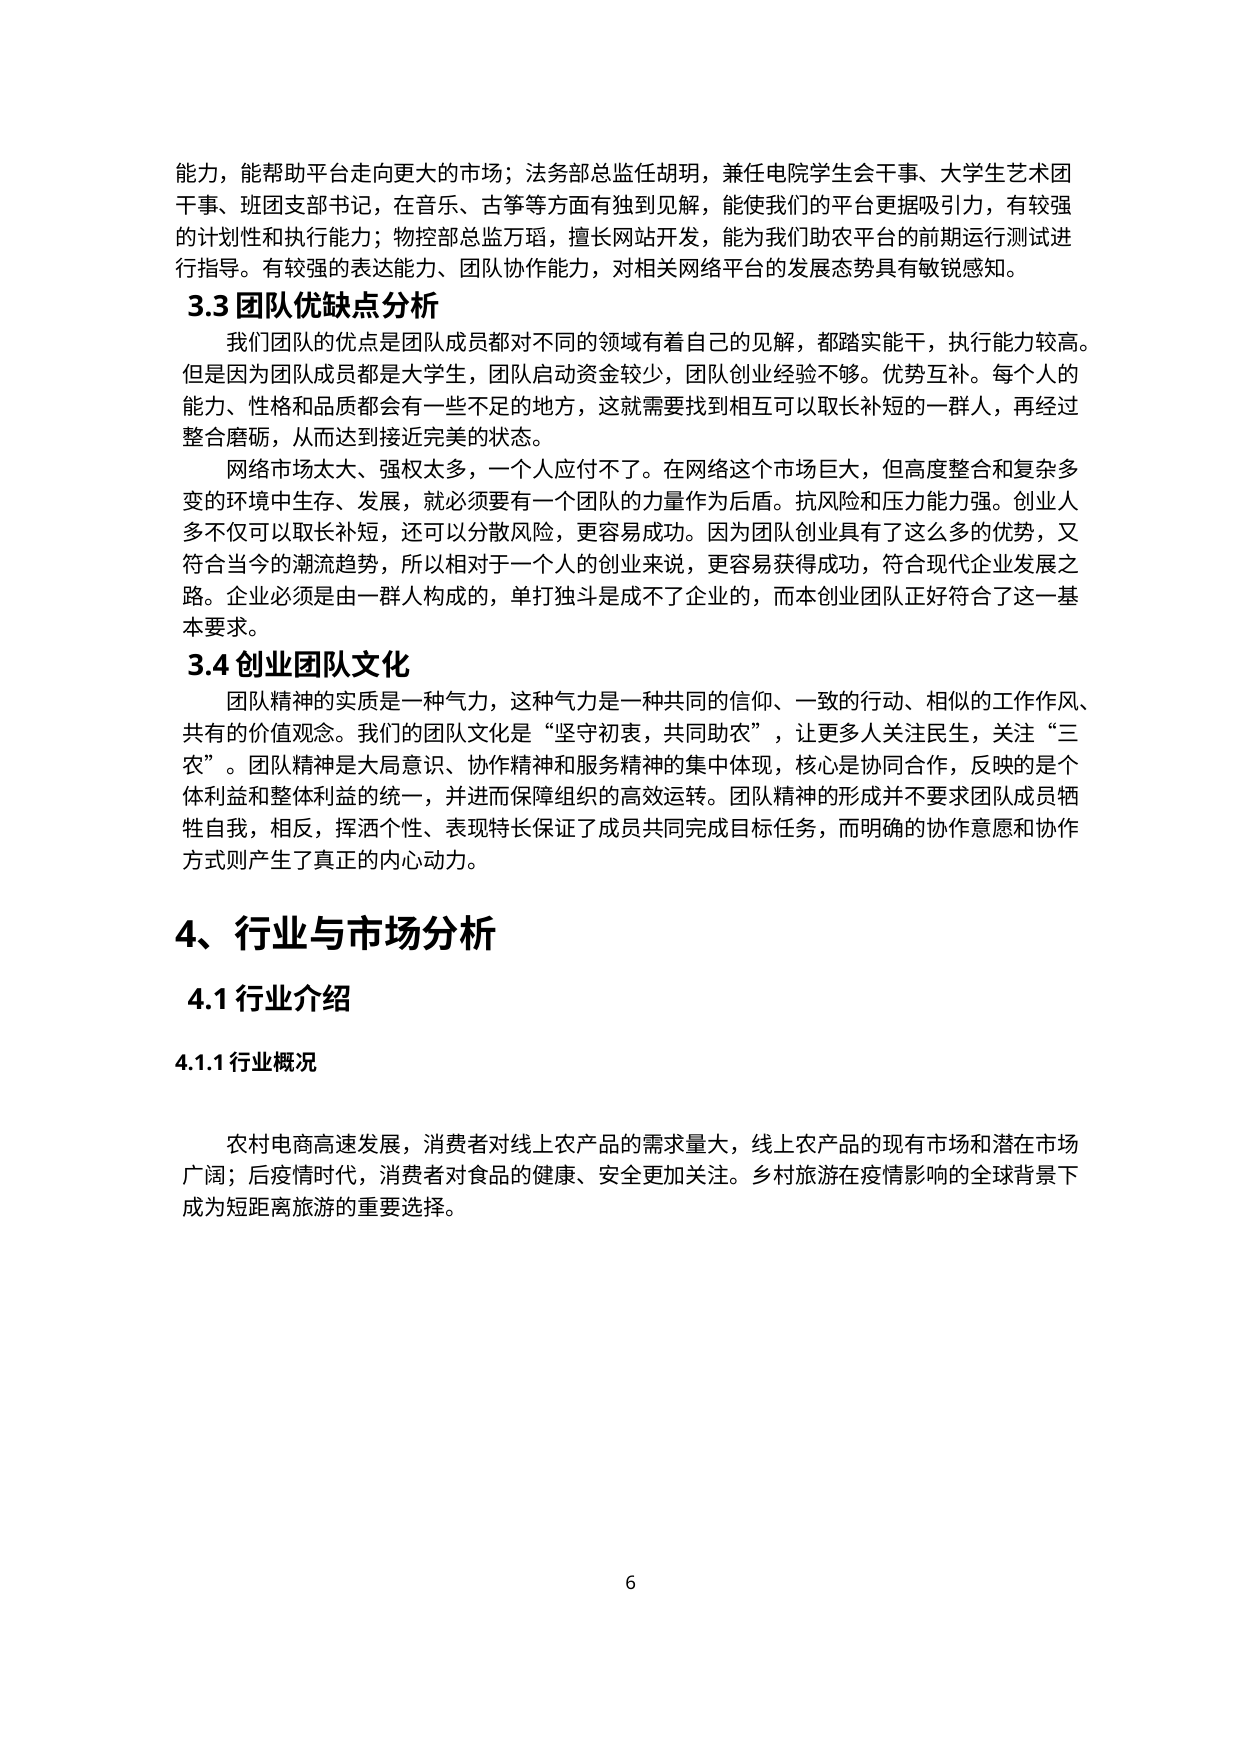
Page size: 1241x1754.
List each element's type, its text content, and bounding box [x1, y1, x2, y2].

subtitle 3.3团队优缺点分析 [187, 283, 1086, 325]
subtitle 4.1.1行业概况 [175, 1045, 1086, 1077]
text 网络市场太大、强权太多，一个人应付不了。在网络这个市场巨大，但高度整合和复杂多变的环境中生存、发展，就必须要有一个团队的力量作为后盾。抗风险和压力能力强。创业人多不仅可以取长补短，还可以分散风险，更容易成功。因为团队创业具有了这么多的优势，又符合当今的潮流趋势，所以相对于一个人的创业来说，更容易获得成功，符合现代企业发展之路。企业必须是由一群人构成的，单打独斗是成不了企业的，而本创业团队正好符合了这一基本要求。 [182, 452, 1086, 642]
subtitle 4.1行业介绍 [187, 975, 1086, 1018]
subtitle 3.4创业团队文化 [187, 642, 1086, 684]
text 农村电商高速发展，消费者对线上农产品的需求量大，线上农产品的现有市场和潜在市场广阔；后疫情时代，消费者对食品的健康、安全更加关注。乡村旅游在疫情影响的全球背景下成为短距离旅游的重要选择。 [182, 1127, 1086, 1222]
subtitle 4、行业与市场分析 [175, 904, 1086, 959]
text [175, 156, 1086, 283]
text 我们团队的优点是团队成员都对不同的领域有着自己的见解，都踏实能干，执行能力较高。但是因为团队成员都是大学生，团队启动资金较少，团队创业经验不够。优势互补。每个人的能力、性格和品质都会有一些不足的地方，这就需要找到相互可以取长补短的一群人，再经过整合磨砺，从而达到接近完美的状态。 [182, 325, 1086, 452]
text 团队精神的实质是一种气力，这种气力是一种共同的信仰、一致的行动、相似的工作作风、共有的价值观念。我们的团队文化是“坚守初衷，共同助农”，让更多人关注民生，关注“三农”。团队精神是大局意识、协作精神和服务精神的集中体现，核心是协同合作，反映的是个体利益和整体利益的统一，并进而保障组织的高效运转。团队精神的形成并不要求团队成员牺牲自我，相反，挥洒个性、表现特长保证了成员共同完成目标任务，而明确的协作意愿和协作方式则产生了真正的内心动力。 [182, 684, 1086, 874]
